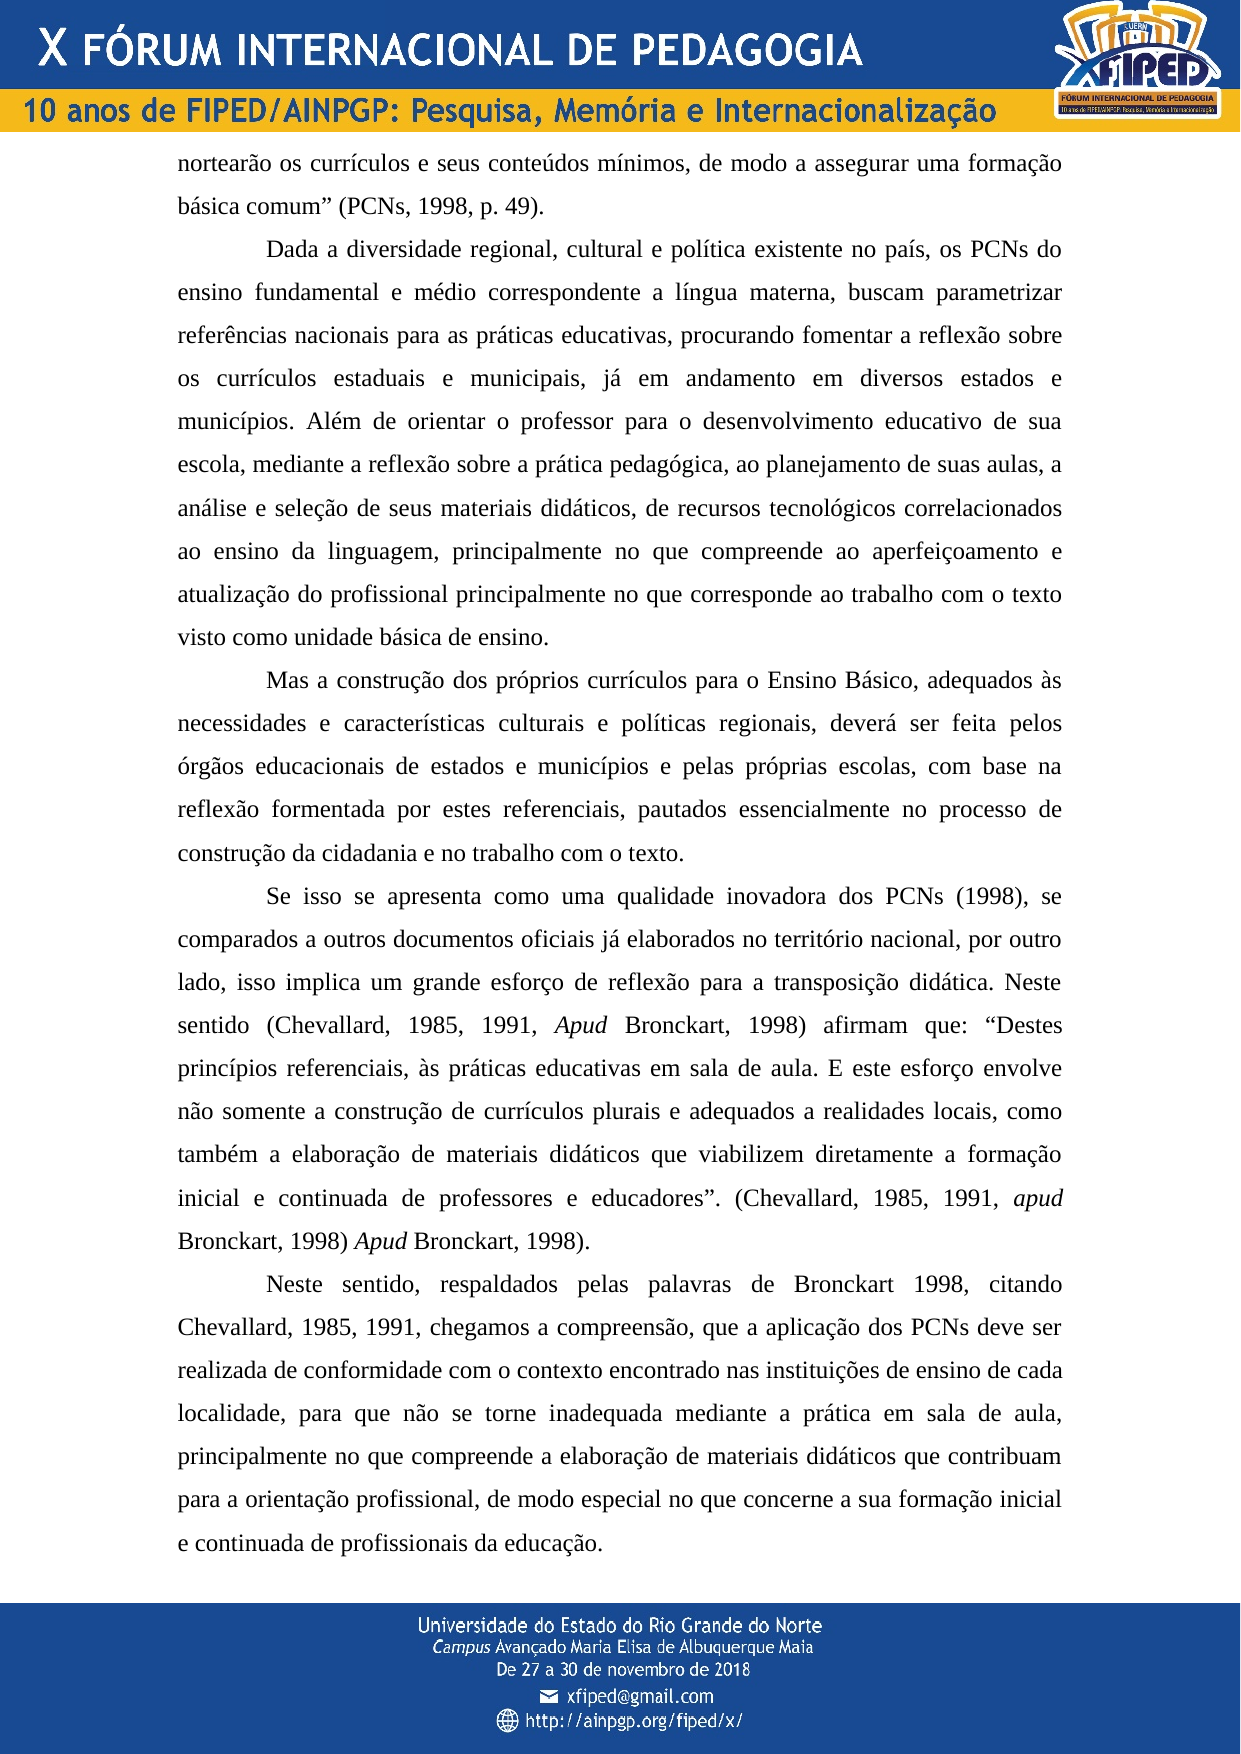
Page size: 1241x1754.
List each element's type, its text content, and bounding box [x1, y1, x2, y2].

picture [0, 0, 1241, 132]
text Dada a diversidade regional, cultural e política existente no país, os PCNs do ensino fundamental e médio correspondente a língua materna, buscam parametrizar referências nacionais para as práticas educativas, procurando fomentar a reflexão sobre os currículos estaduais e municipais, já em andamento em diversos estados e municípios. Além de orientar o professor para o desenvolvimento educativo de sua escola, mediante a reflexão sobre a prática pedagógica, ao planejamento de suas aulas, a análise e seleção de seus materiais didáticos, de recursos tecnológicos correlacionados ao ensino da linguagem, principalmente no que compreende ao aperfeiçoamento e atualização do profissional principalmente no que corresponde ao trabalho com o texto visto como unidade básica de ensino. [177, 234, 1063, 651]
text Mas a construção dos próprios currículos para o Ensino Básico, adequados às necessidades e características culturais e políticas regionais, deverá ser feita pelos órgãos educacionais de estados e municípios e pelas próprias escolas, com base na reflexão formentada por estes referenciais, pautados essencialmente no processo de construção da cidadania e no trabalho com o texto. [177, 665, 1063, 866]
text Se isso se apresenta como uma qualidade inovadora dos PCNs (1998), se comparados a outros documentos oficiais já elaborados no território nacional, por outro lado, isso implica um grande esforço de reflexão para a transposição didática. Neste sentido (Chevallard, 1985, 1991, Apud Bronckart, 1998) afirmam que: “Destes princípios referenciais, às práticas educativas em sala de aula. E este esforço envolve não somente a construção de currículos plurais e adequados a realidades locais, como também a elaboração de materiais didáticos que viabilizem diretamente a formação inicial e continuada de professores e educadores”. (Chevallard, 1985, 1991, apud Bronckart, 1998) Apud Bronckart, 1998). [177, 881, 1063, 1254]
text Neste sentido, respaldados pelas palavras de Bronckart 1998, citando Chevallard, 1985, 1991, chegamos a compreensão, que a aplicação dos PCNs deve ser realizada de conformidade com o contexto encontrado nas instituições de ensino de cada localidade, para que não se torne inadequada mediante a prática em sala de aula, principalmente no que compreende a elaboração de materiais didáticos que contribuam para a orientação profissional, de modo especial no que concerne a sua formação inicial e continuada de profissionais da educação. [177, 1269, 1063, 1556]
picture [0, 1603, 1241, 1754]
